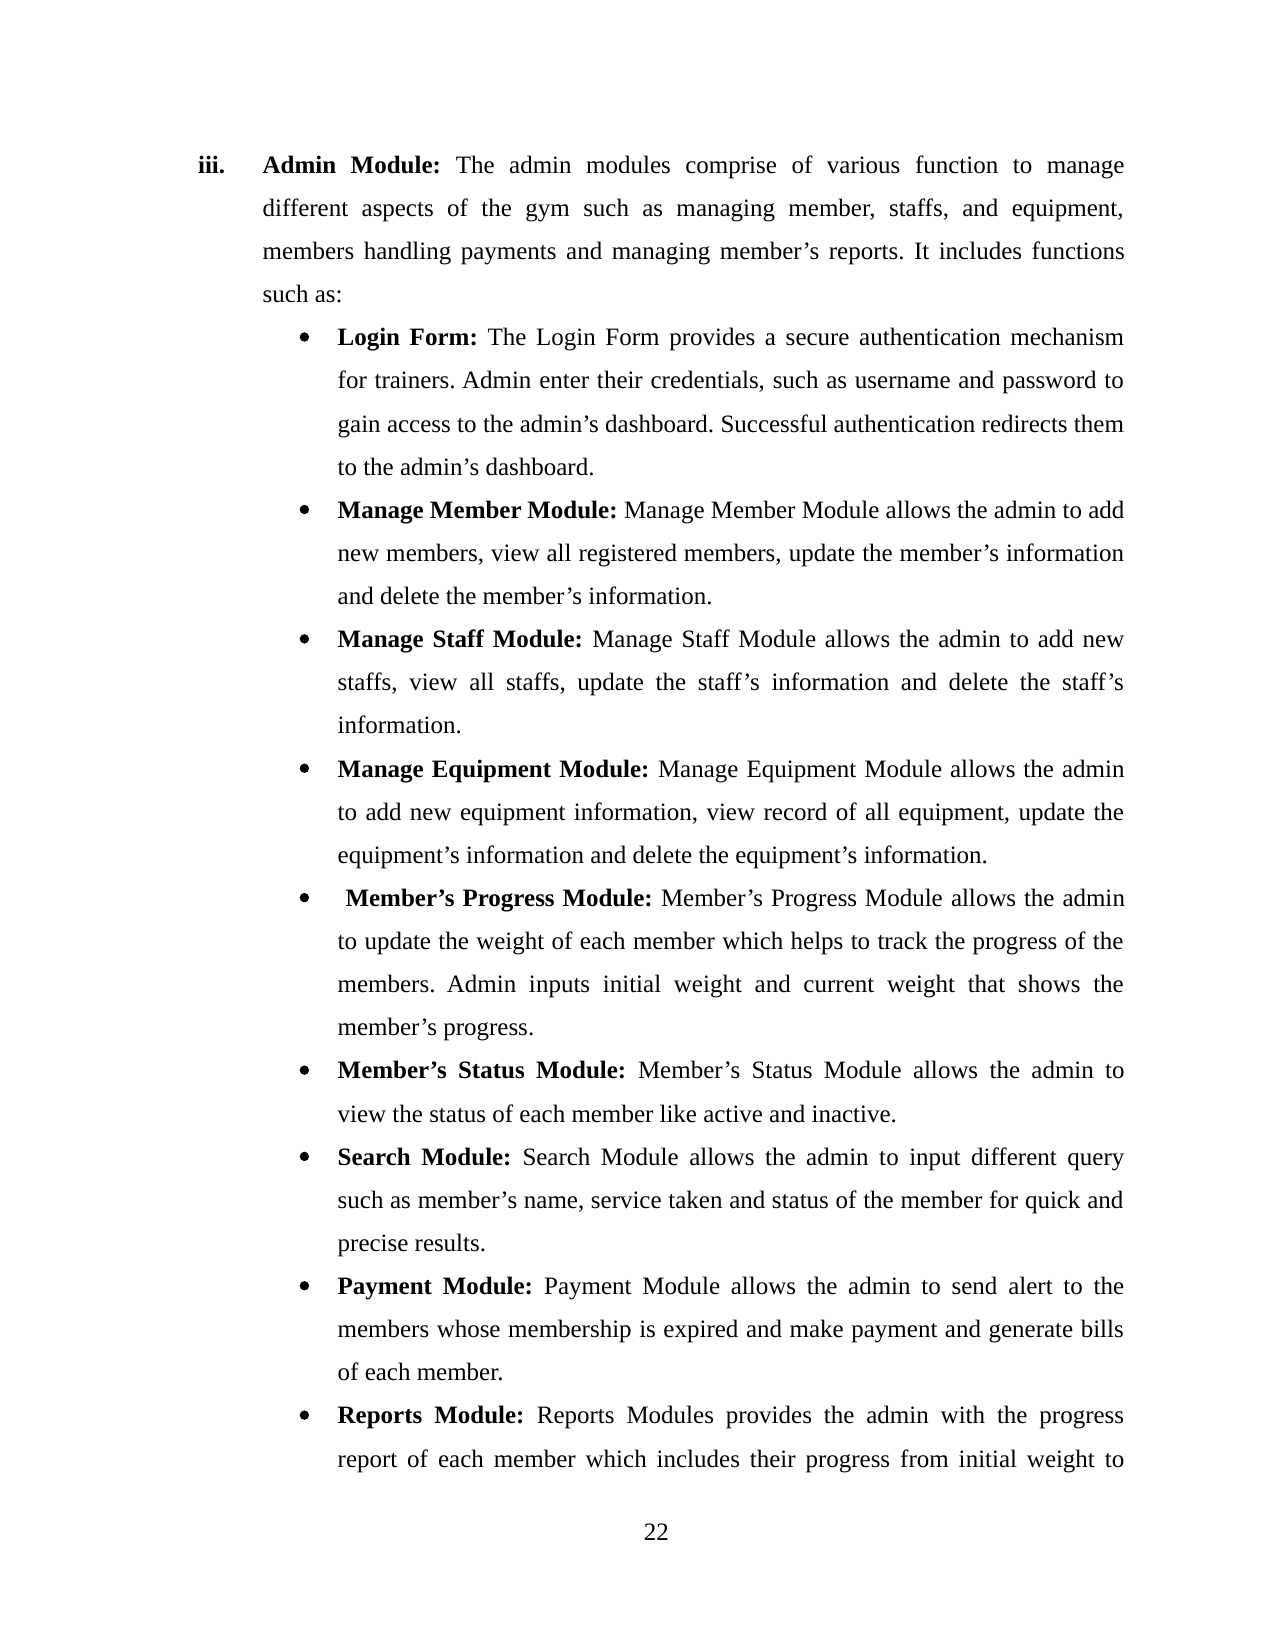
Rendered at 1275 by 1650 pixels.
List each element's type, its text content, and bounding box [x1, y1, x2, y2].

list Member’s Progress Module: Member’s Progress Module allows the admin to update the weight of each member which helps to track the progress of the members. Admin inputs initial weight and current weight that shows the member’s progress. [300, 883, 1125, 1041]
list Manage Staff Module: Manage Staff Module allows the admin to add new staffs, view all staffs, update the staff’s information and delete the staff’s information. [300, 624, 1125, 739]
list Manage Member Module: Manage Member Module allows the admin to add new members, view all registered members, update the member’s information and delete the member’s information. [300, 495, 1125, 610]
list Search Module: Search Module allows the admin to input different query such as member’s name, service taken and status of the member for quick and precise results. [300, 1142, 1125, 1257]
list Member’s Status Module: Member’s Status Module allows the admin to view the status of each member like active and inactive. [300, 1056, 1125, 1127]
list Login Form: The Login Form provides a secure authentication mechanism for trainers. Admin enter their credentials, such as username and password to gain access to the admin’s dashboard. Successful authentication redirects them to the admin’s dashboard. [300, 322, 1125, 481]
list Manage Equipment Module: Manage Equipment Module allows the admin to add new equipment information, view record of all equipment, update the equipment’s information and delete the equipment’s information. [300, 754, 1125, 869]
list Admin Module: The admin modules comprise of various function to manage different aspects of the gym such as managing member, staffs, and equipment, members handling payments and managing member’s reports. It includes functions such as: [225, 150, 1125, 308]
list Payment Module: Payment Module allows the admin to send alert to the members whose membership is expired and make payment and generate bills of each member. [300, 1271, 1125, 1386]
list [300, 1401, 1125, 1472]
